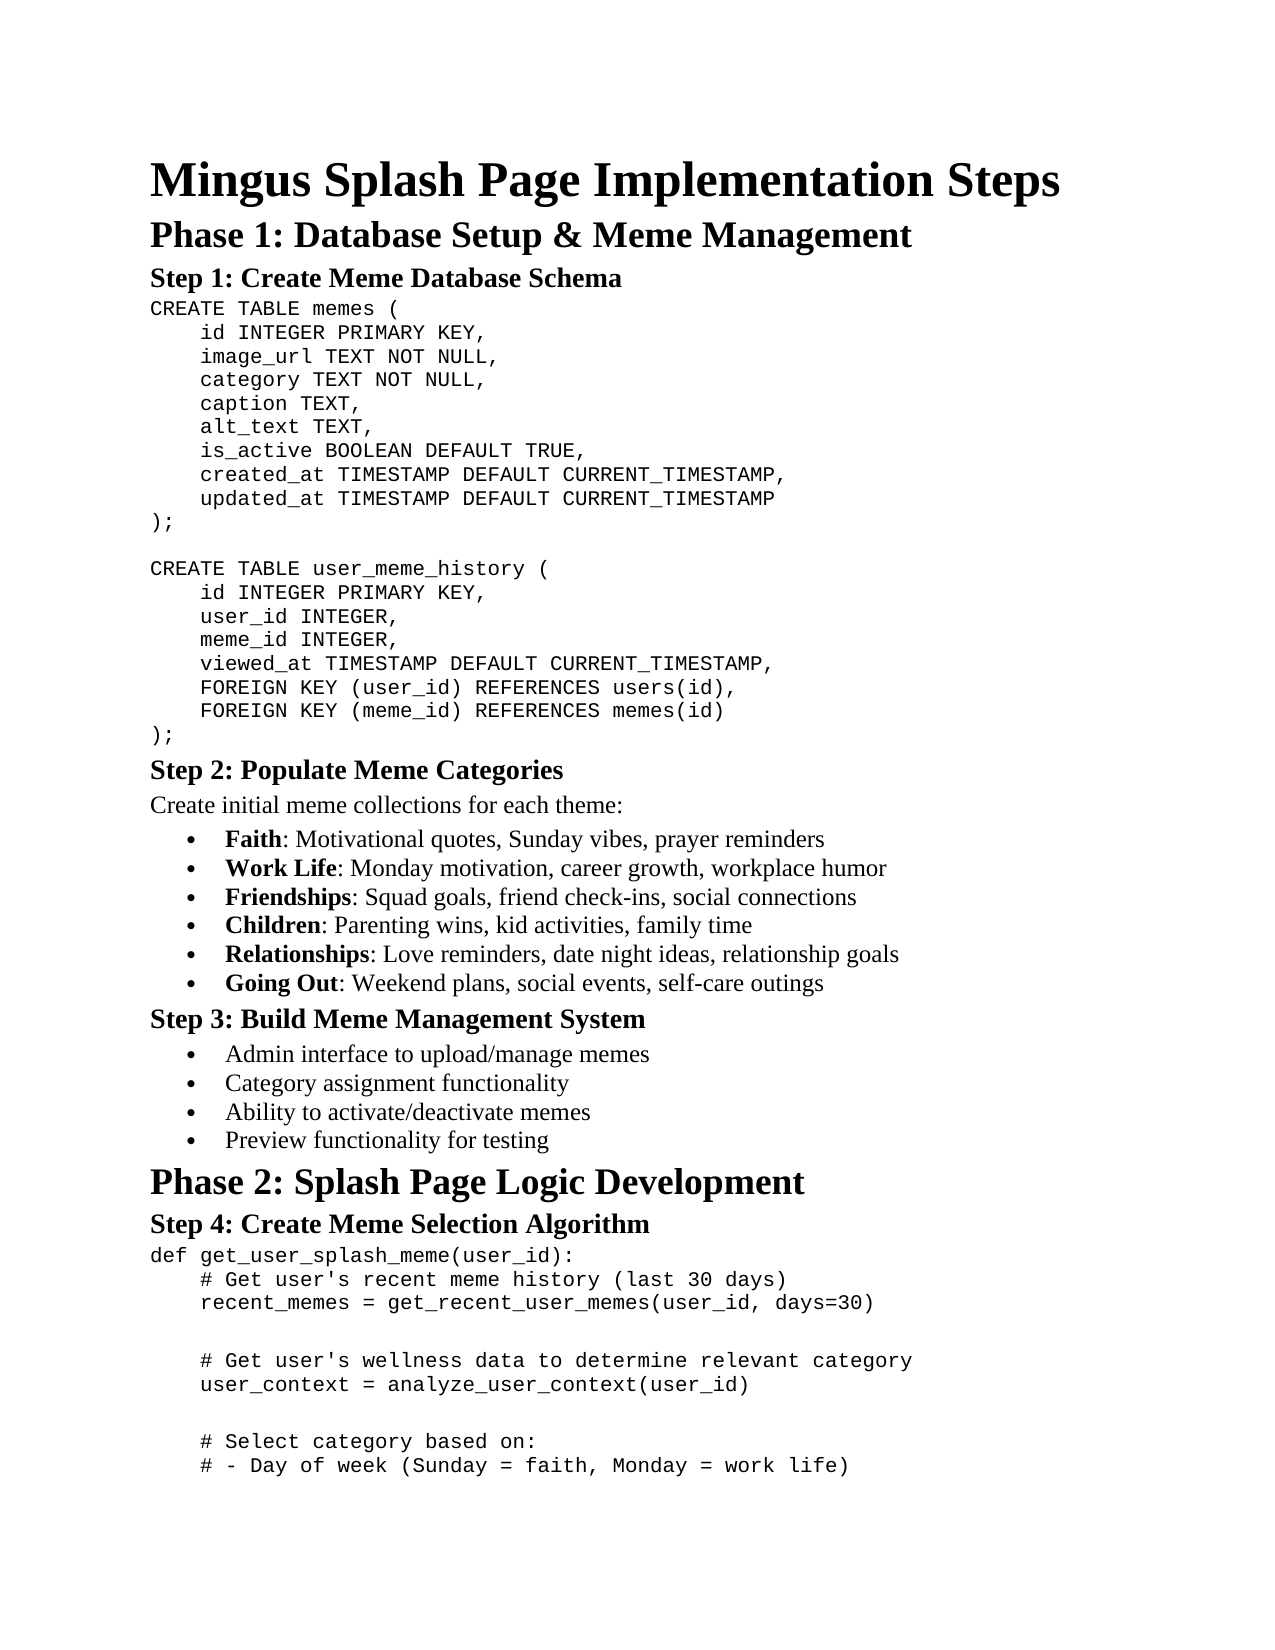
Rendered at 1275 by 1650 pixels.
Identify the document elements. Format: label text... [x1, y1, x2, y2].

text def get_user_splash_meme(user_id): [150, 1245, 1125, 1269]
text user_context = analyze_user_context(user_id) [150, 1374, 1125, 1397]
text Step 1: Create Meme Database Schema [150, 261, 1125, 293]
text meme_id INTEGER, [150, 629, 1125, 653]
text # Select category based on: [150, 1431, 1125, 1455]
text category TEXT NOT NULL, [150, 369, 1125, 393]
text is_active BOOLEAN DEFAULT TRUE, [150, 440, 1125, 464]
text id INTEGER PRIMARY KEY, [150, 582, 1125, 606]
list Ability to activate/deactivate memes [187, 1097, 1125, 1125]
list Children: Parenting wins, kid activities, family time [187, 910, 1125, 939]
text # - Day of week (Sunday = faith, Monday = work life) [150, 1455, 1125, 1479]
text created_at TIMESTAMP DEFAULT CURRENT_TIMESTAMP, [150, 464, 1125, 487]
text Phase 2: Splash Page Logic Development [150, 1159, 1125, 1202]
list Category assignment functionality [187, 1068, 1125, 1097]
list Admin interface to upload/manage memes [187, 1039, 1125, 1068]
list Going Out: Weekend plans, social events, self-care outings [187, 968, 1125, 997]
text image_url TEXT NOT NULL, [150, 346, 1125, 369]
text recent_memes = get_recent_user_memes(user_id, days=30) [150, 1292, 1125, 1316]
text Step 3: Build Meme Management System [150, 1002, 1125, 1034]
text viewed_at TIMESTAMP DEFAULT CURRENT_TIMESTAMP, [150, 653, 1125, 677]
text Step 4: Create Meme Selection Algorithm [150, 1207, 1125, 1240]
list Preview functionality for testing [187, 1125, 1125, 1154]
list Friendships: Squad goals, friend check-ins, social connections [187, 882, 1125, 910]
text alt_text TEXT, [150, 417, 1125, 440]
text user_id INTEGER, [150, 606, 1125, 629]
text CREATE TABLE user_meme_history ( [150, 558, 1125, 582]
text caption TEXT, [150, 393, 1125, 417]
text CREATE TABLE memes ( [150, 298, 1125, 322]
text FOREIGN KEY (user_id) REFERENCES users(id), [150, 677, 1125, 700]
text FOREIGN KEY (meme_id) REFERENCES memes(id) [150, 700, 1125, 724]
text ); [150, 724, 1125, 748]
text id INTEGER PRIMARY KEY, [150, 322, 1125, 346]
list Faith: Motivational quotes, Sunday vibes, prayer reminders [187, 824, 1125, 853]
text Mingus Splash Page Implementation Steps [150, 150, 1125, 207]
list Relationships: Love reminders, date night ideas, relationship goals [187, 939, 1125, 968]
text # Get user's recent meme history (last 30 days) [150, 1269, 1125, 1292]
text Phase 1: Database Setup & Meme Management [150, 213, 1125, 256]
text ); [150, 511, 1125, 535]
list Work Life: Monday motivation, career growth, workplace humor [187, 853, 1125, 882]
text Create initial meme collections for each theme: [150, 790, 1125, 819]
text updated_at TIMESTAMP DEFAULT CURRENT_TIMESTAMP [150, 487, 1125, 511]
text Step 2: Populate Meme Categories [150, 753, 1125, 785]
text # Get user's wellness data to determine relevant category [150, 1350, 1125, 1374]
